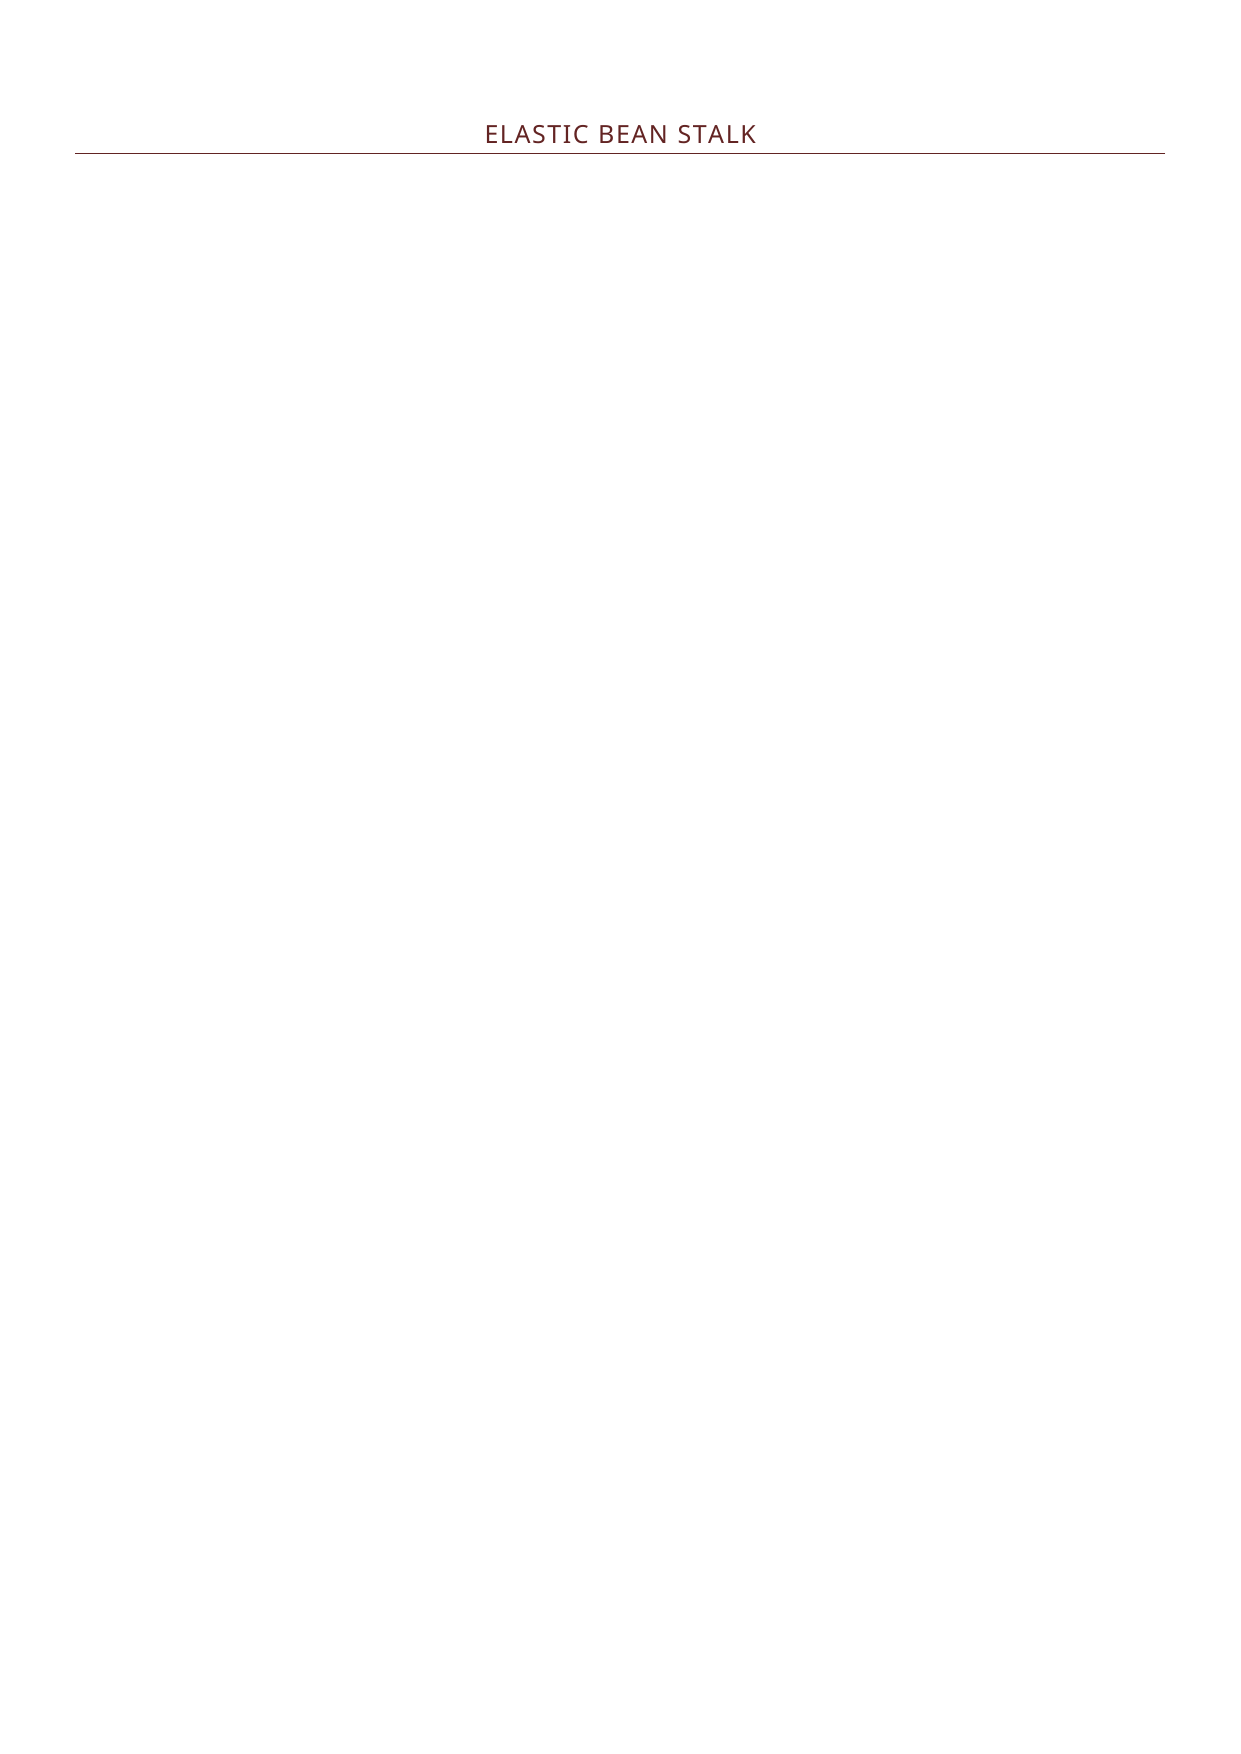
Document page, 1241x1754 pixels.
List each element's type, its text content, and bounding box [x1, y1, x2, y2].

subtitle Elastic Bean Stalk [75, 117, 1165, 153]
